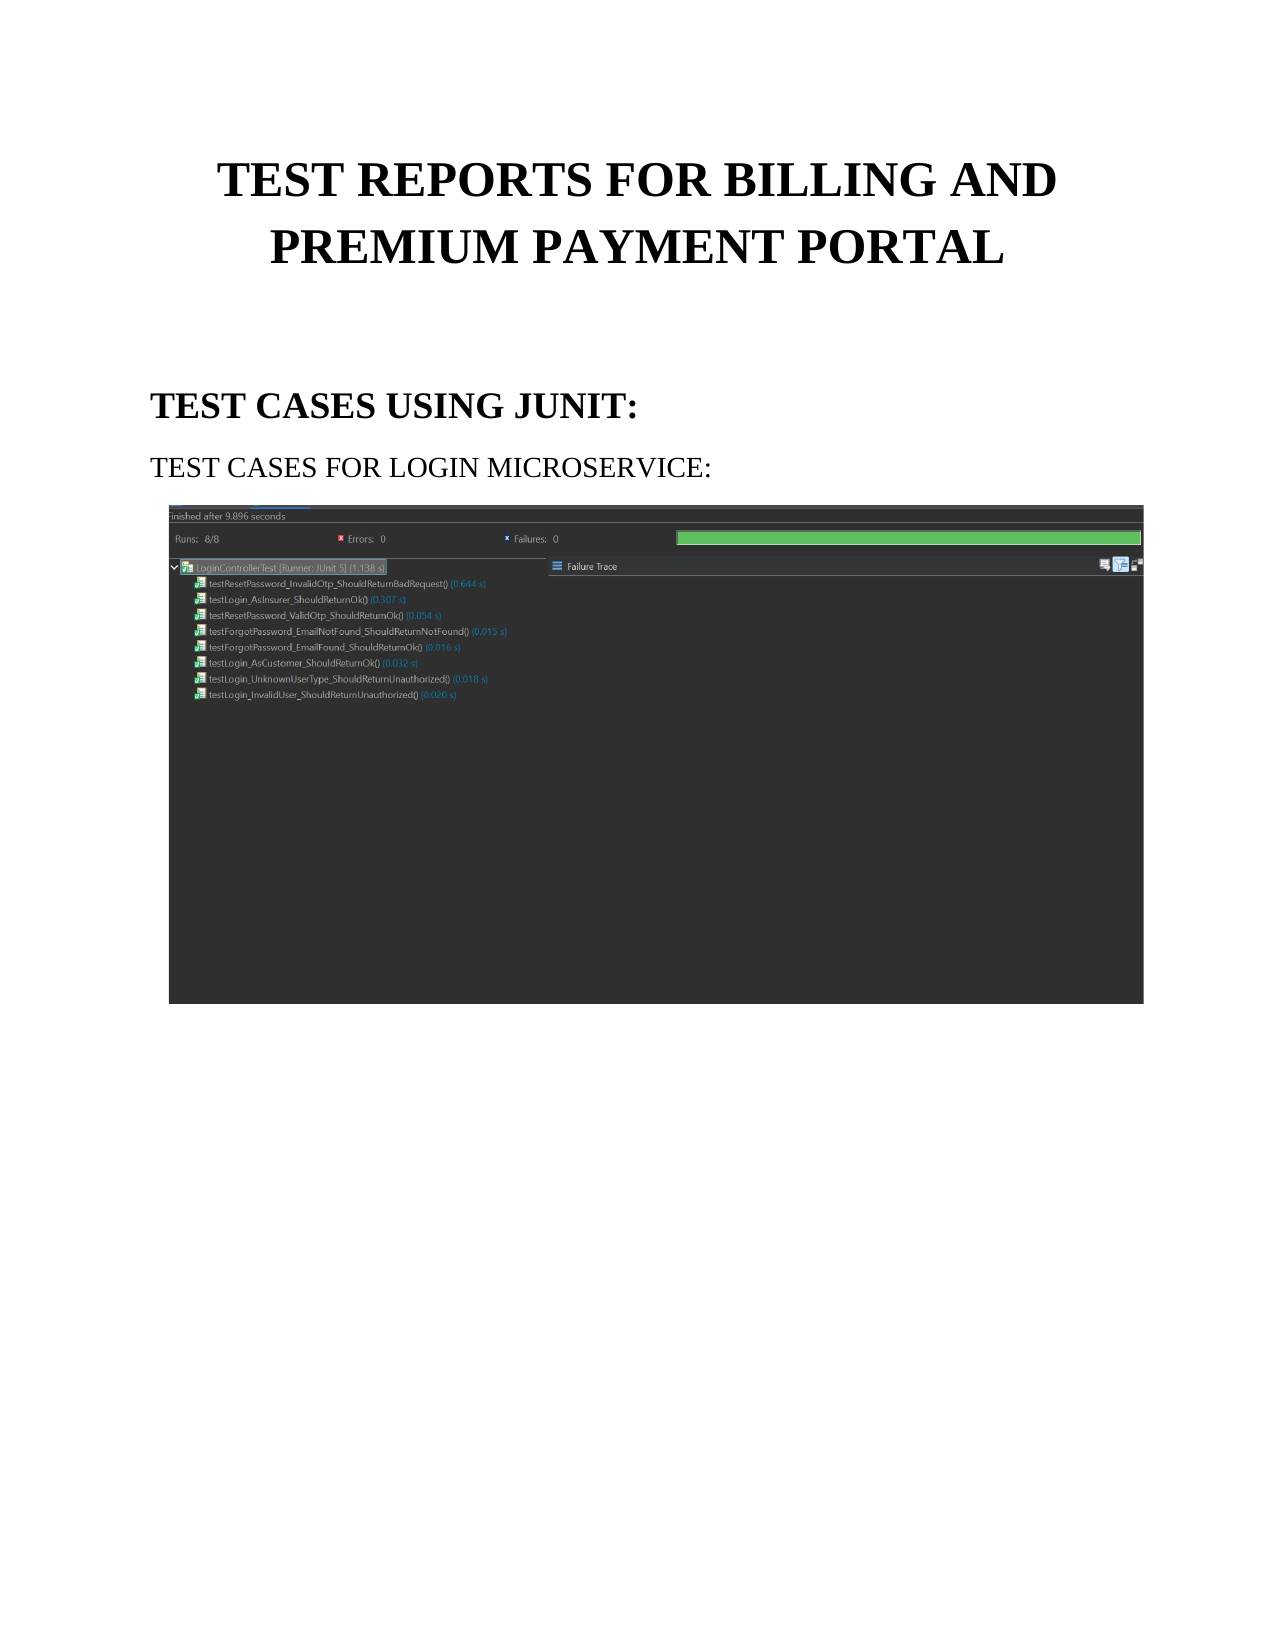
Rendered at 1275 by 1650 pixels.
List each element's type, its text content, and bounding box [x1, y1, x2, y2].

text TEST CASES FOR LOGIN MICROSERVICE: [150, 450, 1125, 483]
text TEST REPORTS FOR BILLING AND PREMIUM PAYMENT PORTAL [150, 150, 1125, 274]
text TEST CASES USING JUNIT: [150, 383, 1125, 426]
